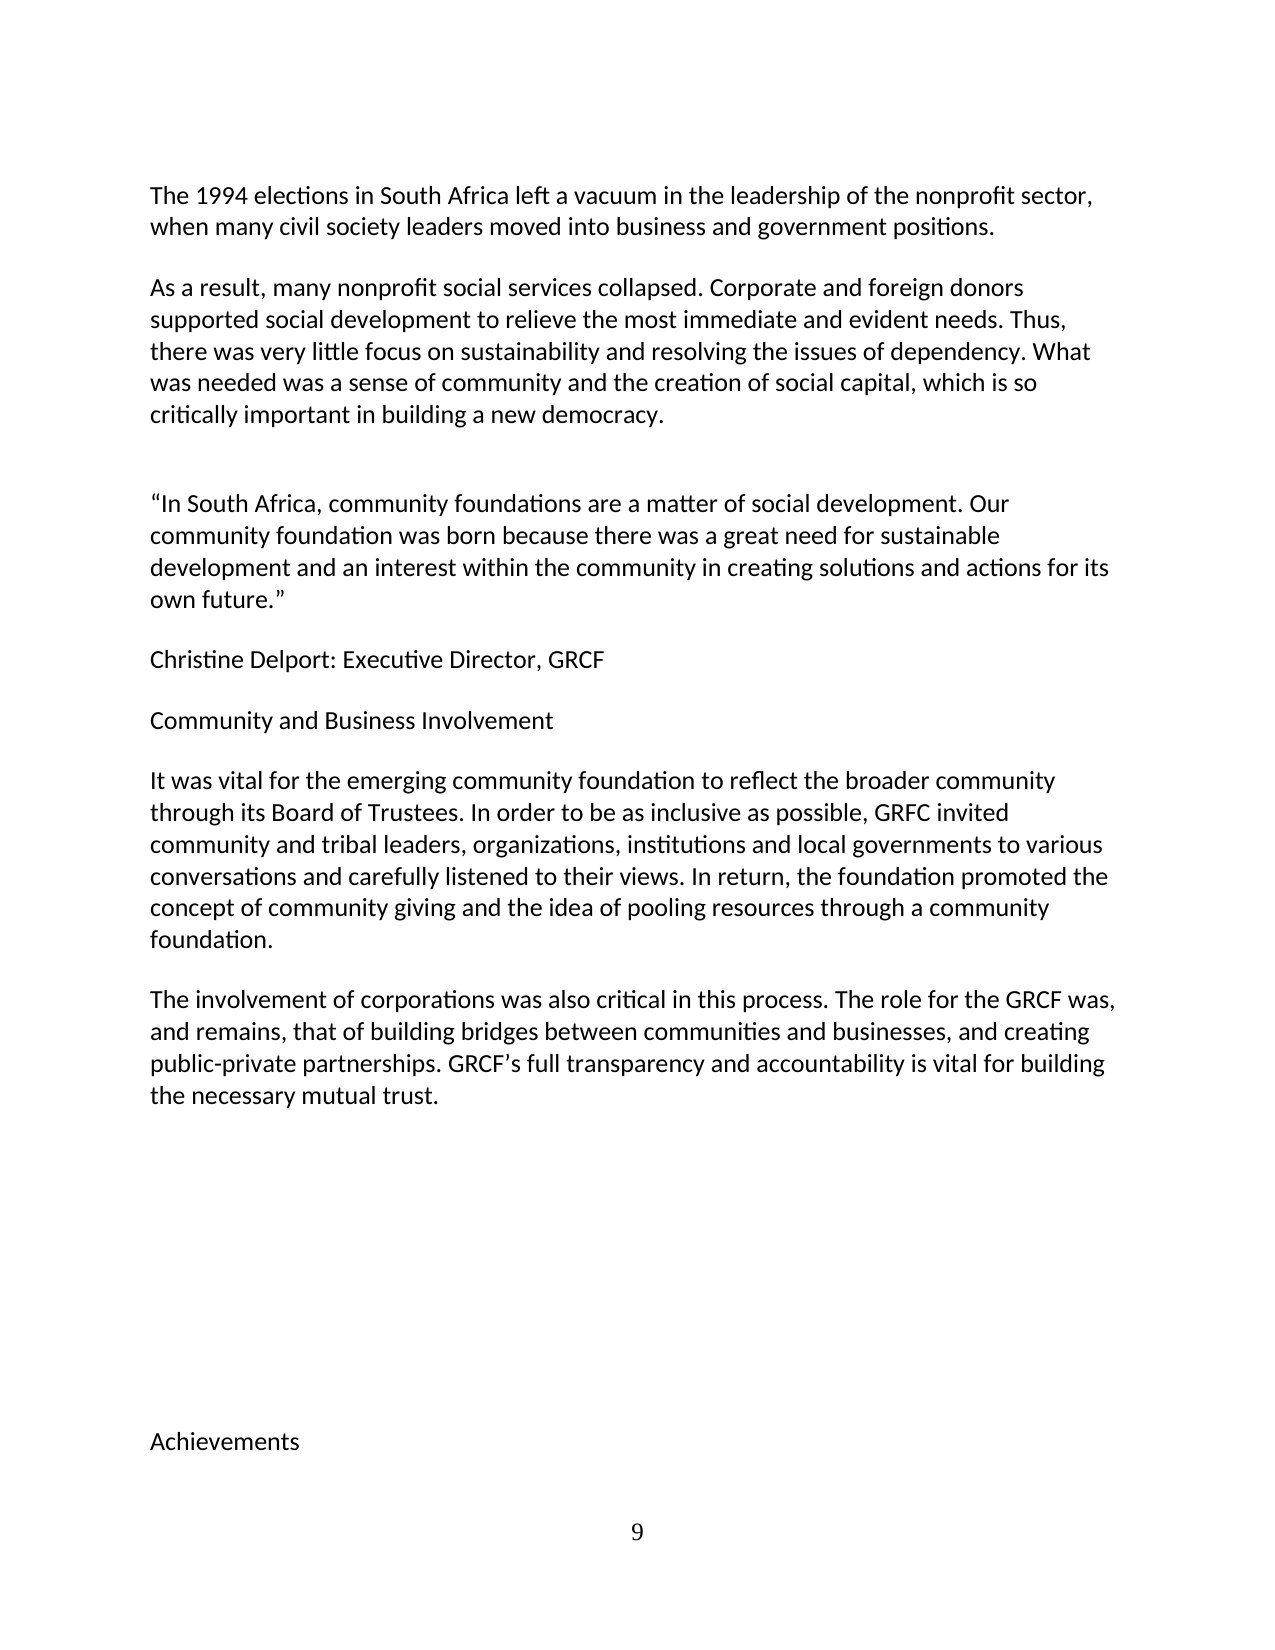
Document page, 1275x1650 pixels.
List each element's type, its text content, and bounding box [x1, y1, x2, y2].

text The 1994 elections in South Africa left a vacuum in the leadership of the nonprofit sector, when many civil society leaders moved into business and government positions. [150, 179, 1125, 242]
text The involvement of corporations was also critical in this process. The role for the GRCF was, and remains, that of building bridges between communities and businesses, and creating public-private partnerships. GRCF’s full transparency and accountability is vital for building the necessary mutual trust. [150, 984, 1125, 1111]
text Community and Business Involvement [150, 704, 1125, 736]
text It was vital for the emerging community foundation to reflect the broader community through its Board of Trustees. In order to be as inclusive as possible, GRFC invited community and tribal leaders, organizations, institutions and local governments to various conversations and carefully listened to their views. In return, the foundation promoted the concept of community giving and the idea of pooling resources through a community foundation. [150, 764, 1125, 955]
text As a result, many nonprofit social services collapsed. Corporate and foreign donors supported social development to relieve the most immediate and evident needs. Thus, there was very little focus on sustainability and resolving the issues of dependency. What was needed was a sense of community and the creation of social capital, which is so critically important in building a new democracy. [150, 271, 1125, 430]
text Achievements [150, 1425, 1125, 1457]
text “In South Africa, community foundations are a matter of social development. Our community foundation was born because there was a great need for sustainable development and an interest within the community in creating solutions and actions for its own future.” [150, 487, 1125, 614]
text Christine Delport: Executive Director, GRCF [150, 643, 1125, 675]
